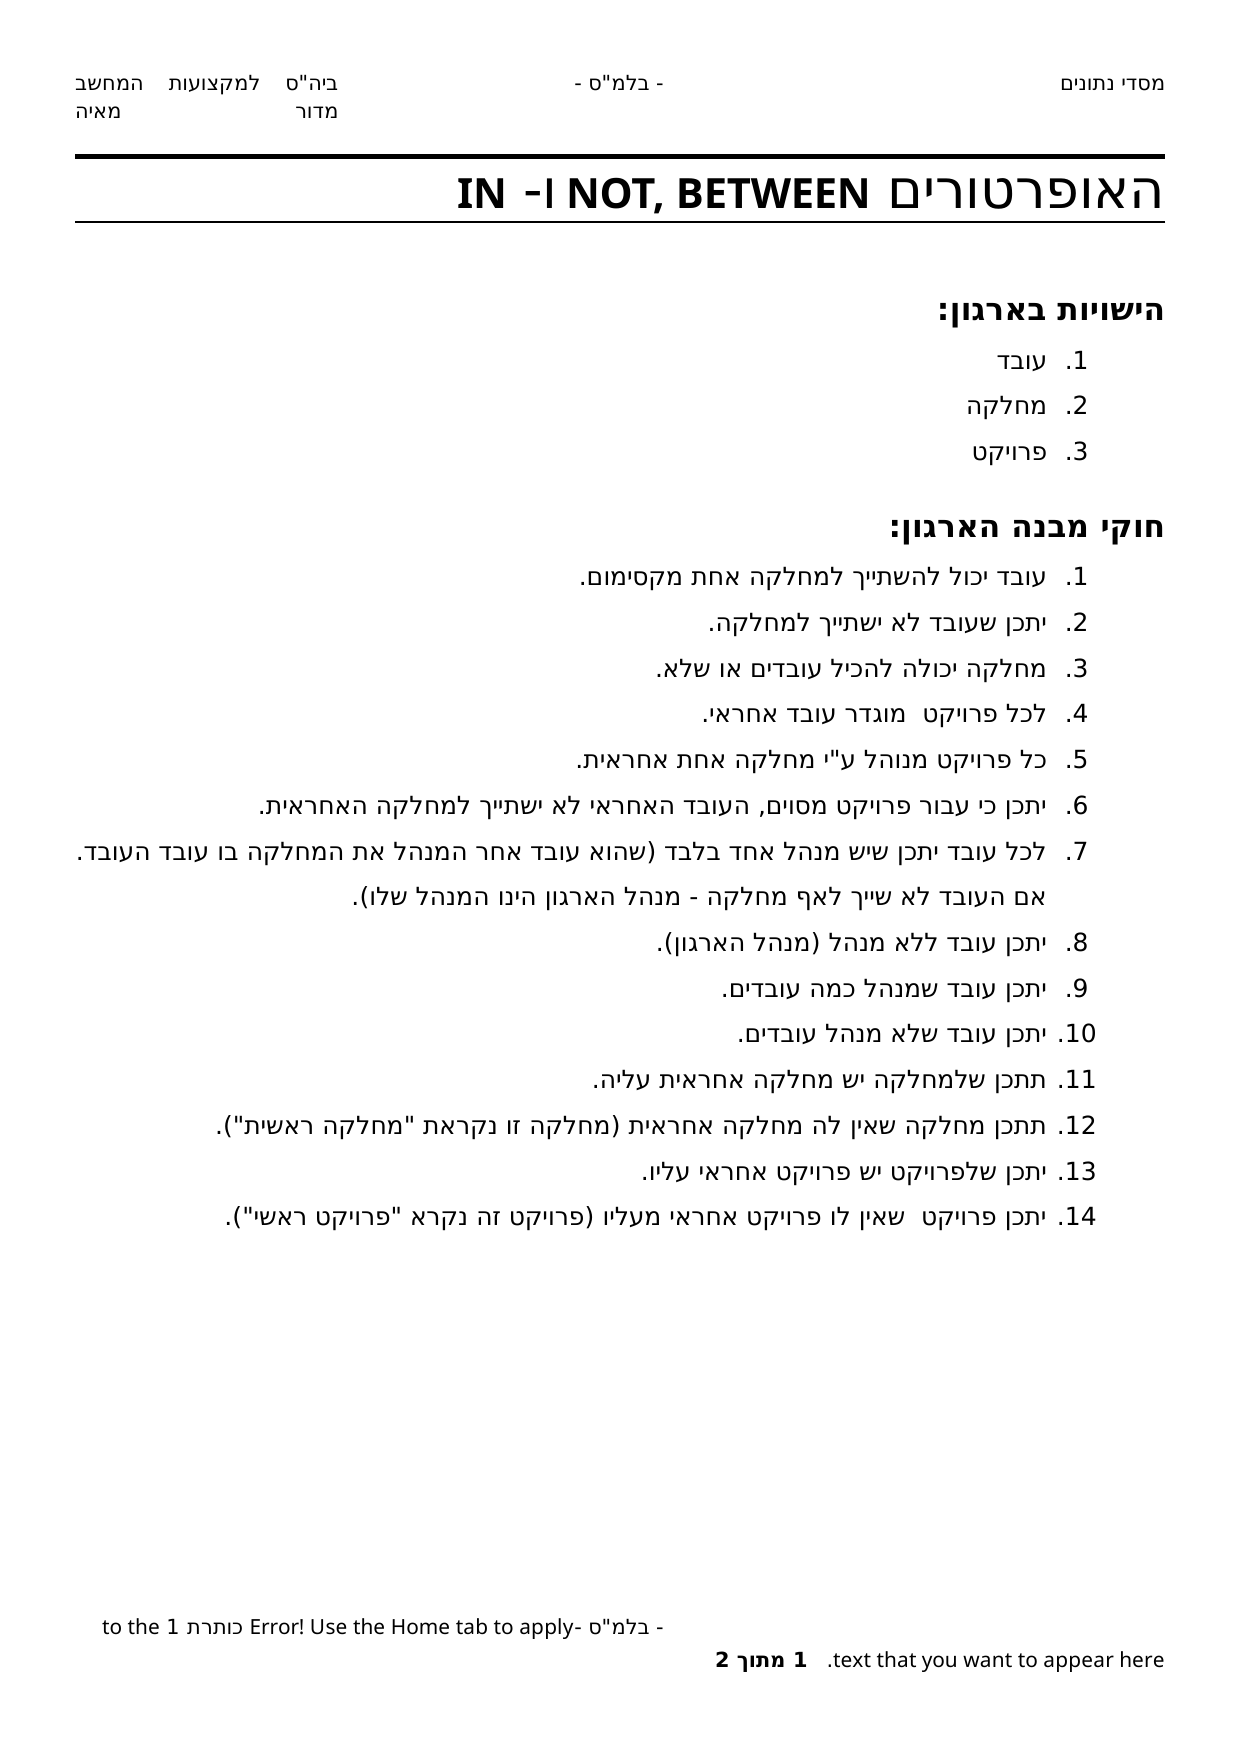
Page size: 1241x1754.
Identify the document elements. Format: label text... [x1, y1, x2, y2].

list מחלקה [75, 392, 1077, 421]
list יתכן שעובד לא ישתייך למחלקה. [75, 608, 1077, 637]
list עובד יכול להשתייך למחלקה אחת מקסימום. [75, 563, 1077, 592]
list כל פרויקט מנוהל ע"י מחלקה אחת אחראית. [75, 746, 1077, 774]
list תתכן שלמחלקה יש מחלקה אחראית עליה. [75, 1066, 1077, 1094]
subtitle המפעל של ליאת [75, 159, 1165, 221]
text אם העובד לא שייך לאף מחלקה - מנהל הארגון הינו המנהל שלו). [75, 883, 1047, 912]
list יתכן עובד שמנהל כמה עובדים. [75, 974, 1077, 1003]
list פרויקט [75, 437, 1077, 466]
list יתכן פרויקט שאין לו פרויקט אחראי מעליו (פרויקט זה נקרא "פרויקט ראשי"). [75, 1203, 1077, 1232]
list לכל עובד יתכן שיש מנהל אחד בלבד (שהוא עובד אחר המנהל את המחלקה בו עובד העובד. [75, 837, 1077, 866]
subtitle הישויות בארגון: [75, 292, 1165, 328]
subtitle חוקי מבנה הארגון: [75, 508, 1165, 545]
list תתכן מחלקה שאין לה מחלקה אחראית (מחלקה זו נקראת "מחלקה ראשית"). [75, 1111, 1077, 1140]
list יתכן שלפרויקט יש פרויקט אחראי עליו. [75, 1157, 1077, 1186]
list עובד [75, 346, 1077, 375]
list יתכן עובד שלא מנהל עובדים. [75, 1020, 1077, 1049]
list מחלקה יכולה להכיל עובדים או שלא. [75, 654, 1077, 683]
list יתכן כי עבור פרויקט מסוים, העובד האחראי לא ישתייך למחלקה האחראית. [75, 791, 1077, 820]
list לכל פרויקט מוגדר עובד אחראי. [75, 700, 1077, 729]
list יתכן עובד ללא מנהל (מנהל הארגון). [75, 928, 1077, 957]
